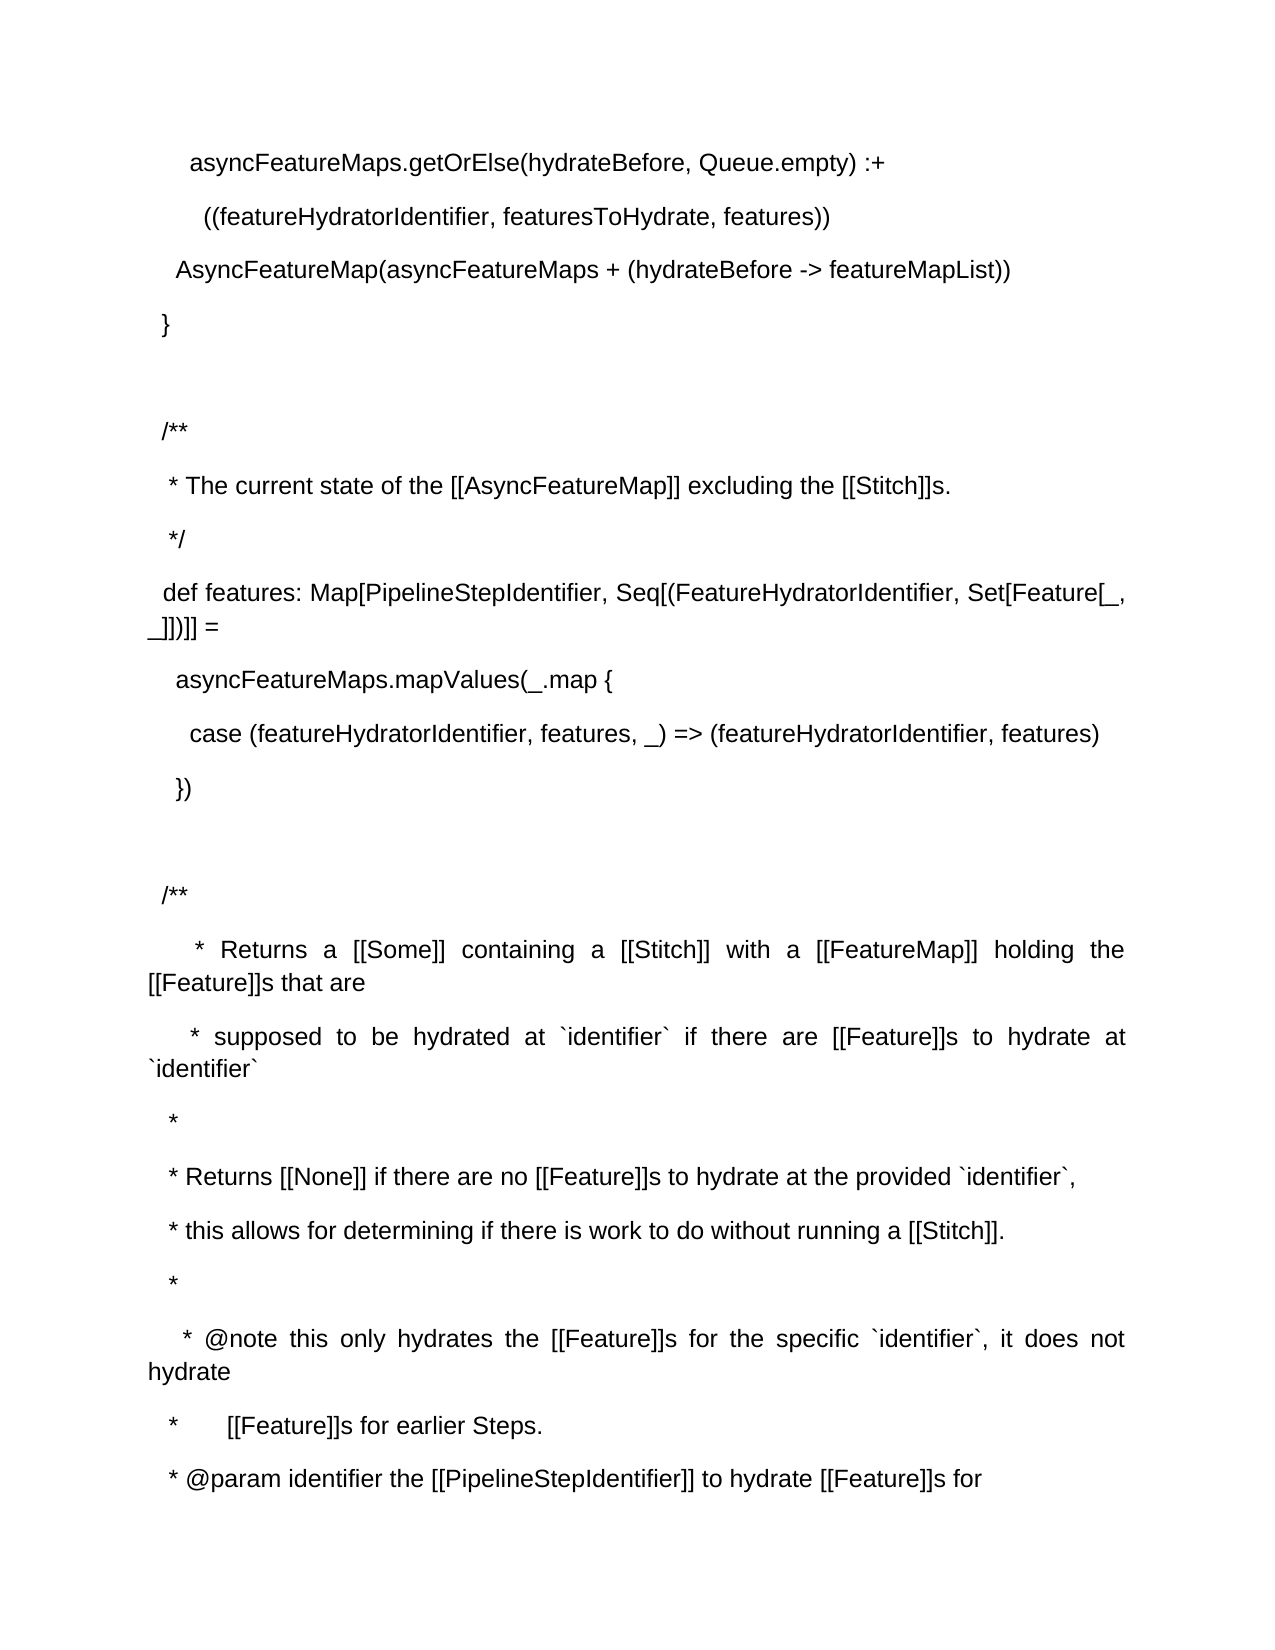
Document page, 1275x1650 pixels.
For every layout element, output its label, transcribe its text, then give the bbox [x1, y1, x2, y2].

text def features: Map[PipelineStepIdentifier, Seq[(FeatureHydratorIdentifier, Set[Feature[_, _]])]] = [148, 578, 1127, 640]
text * @param identifier the [[PipelineStepIdentifier]] to hydrate [[Feature]]s for [148, 1464, 1127, 1493]
text * this allows for determining if there is work to do without running a [[Stitch]]. [148, 1216, 1127, 1245]
text * [[Feature]]s for earlier Steps. [148, 1411, 1127, 1439]
text asyncFeatureMaps.mapValues(_.map { [148, 665, 1127, 694]
text * Returns [[None]] if there are no [[Feature]]s to hydrate at the provided `identifier`, [148, 1162, 1127, 1191]
text asyncFeatureMaps.getOrElse(hydrateBefore, Queue.empty) :+ [148, 148, 1127, 176]
text ((featureHydratorIdentifier, featuresToHydrate, features)) [148, 201, 1127, 230]
text AsyncFeatureMap(asyncFeatureMaps + (hydrateBefore -> featureMapList)) [148, 255, 1127, 284]
text /** [148, 881, 1127, 909]
text * [148, 1108, 1127, 1137]
text * Returns a [[Some]] containing a [[Stitch]] with a [[FeatureMap]] holding the [[Feature]]s that are [148, 934, 1127, 996]
text }) [148, 773, 1127, 802]
text * The current state of the [[AsyncFeatureMap]] excluding the [[Stitch]]s. [148, 471, 1127, 499]
text /** [148, 417, 1127, 446]
text } [148, 309, 1127, 338]
text case (featureHydratorIdentifier, features, _) => (featureHydratorIdentifier, features) [148, 719, 1127, 748]
text * supposed to be hydrated at `identifier` if there are [[Feature]]s to hydrate at `identifier` [148, 1021, 1127, 1083]
text * [148, 1270, 1127, 1299]
text * @note this only hydrates the [[Feature]]s for the specific `identifier`, it does not hydrate [148, 1324, 1127, 1386]
text */ [148, 524, 1127, 553]
